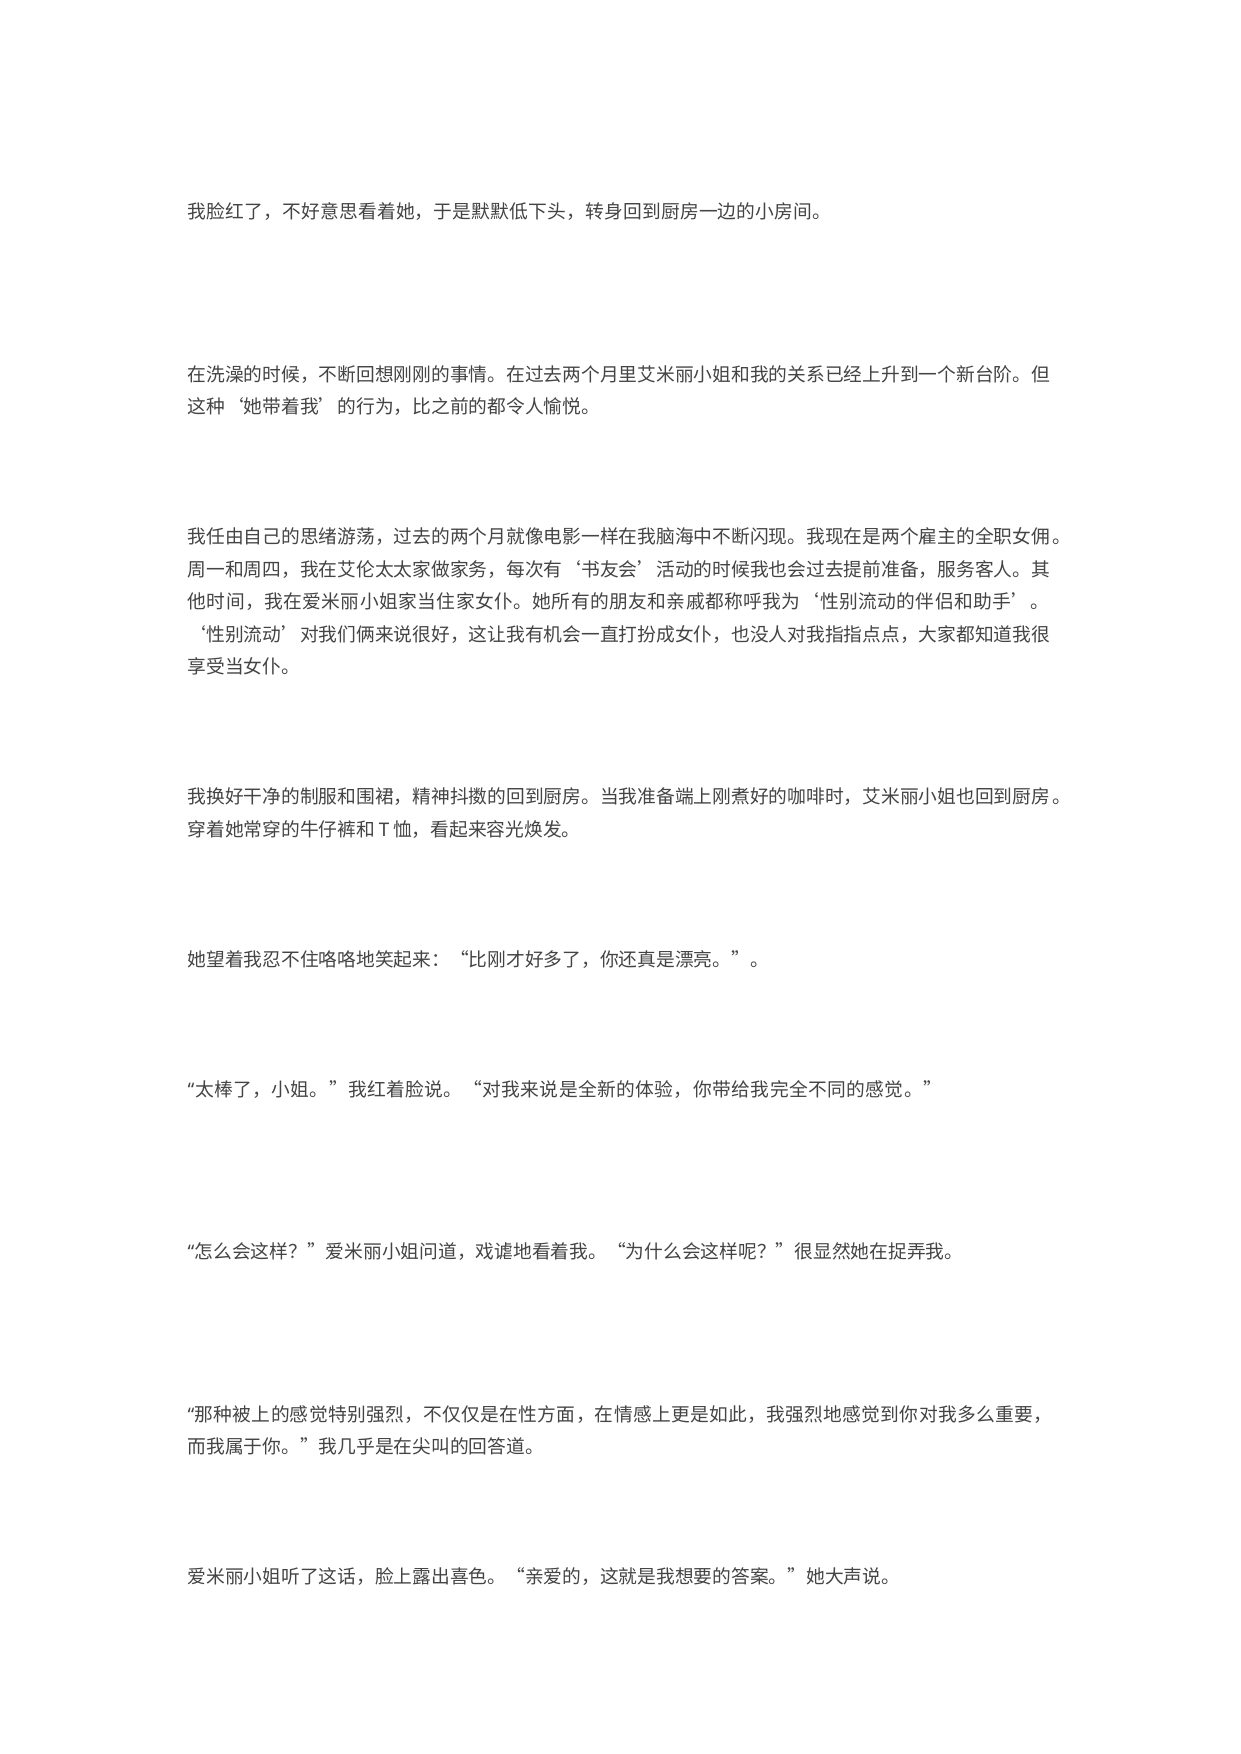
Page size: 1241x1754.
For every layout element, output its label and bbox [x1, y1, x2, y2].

text [187, 162, 1053, 1086]
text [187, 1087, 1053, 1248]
text [187, 1249, 1053, 1592]
